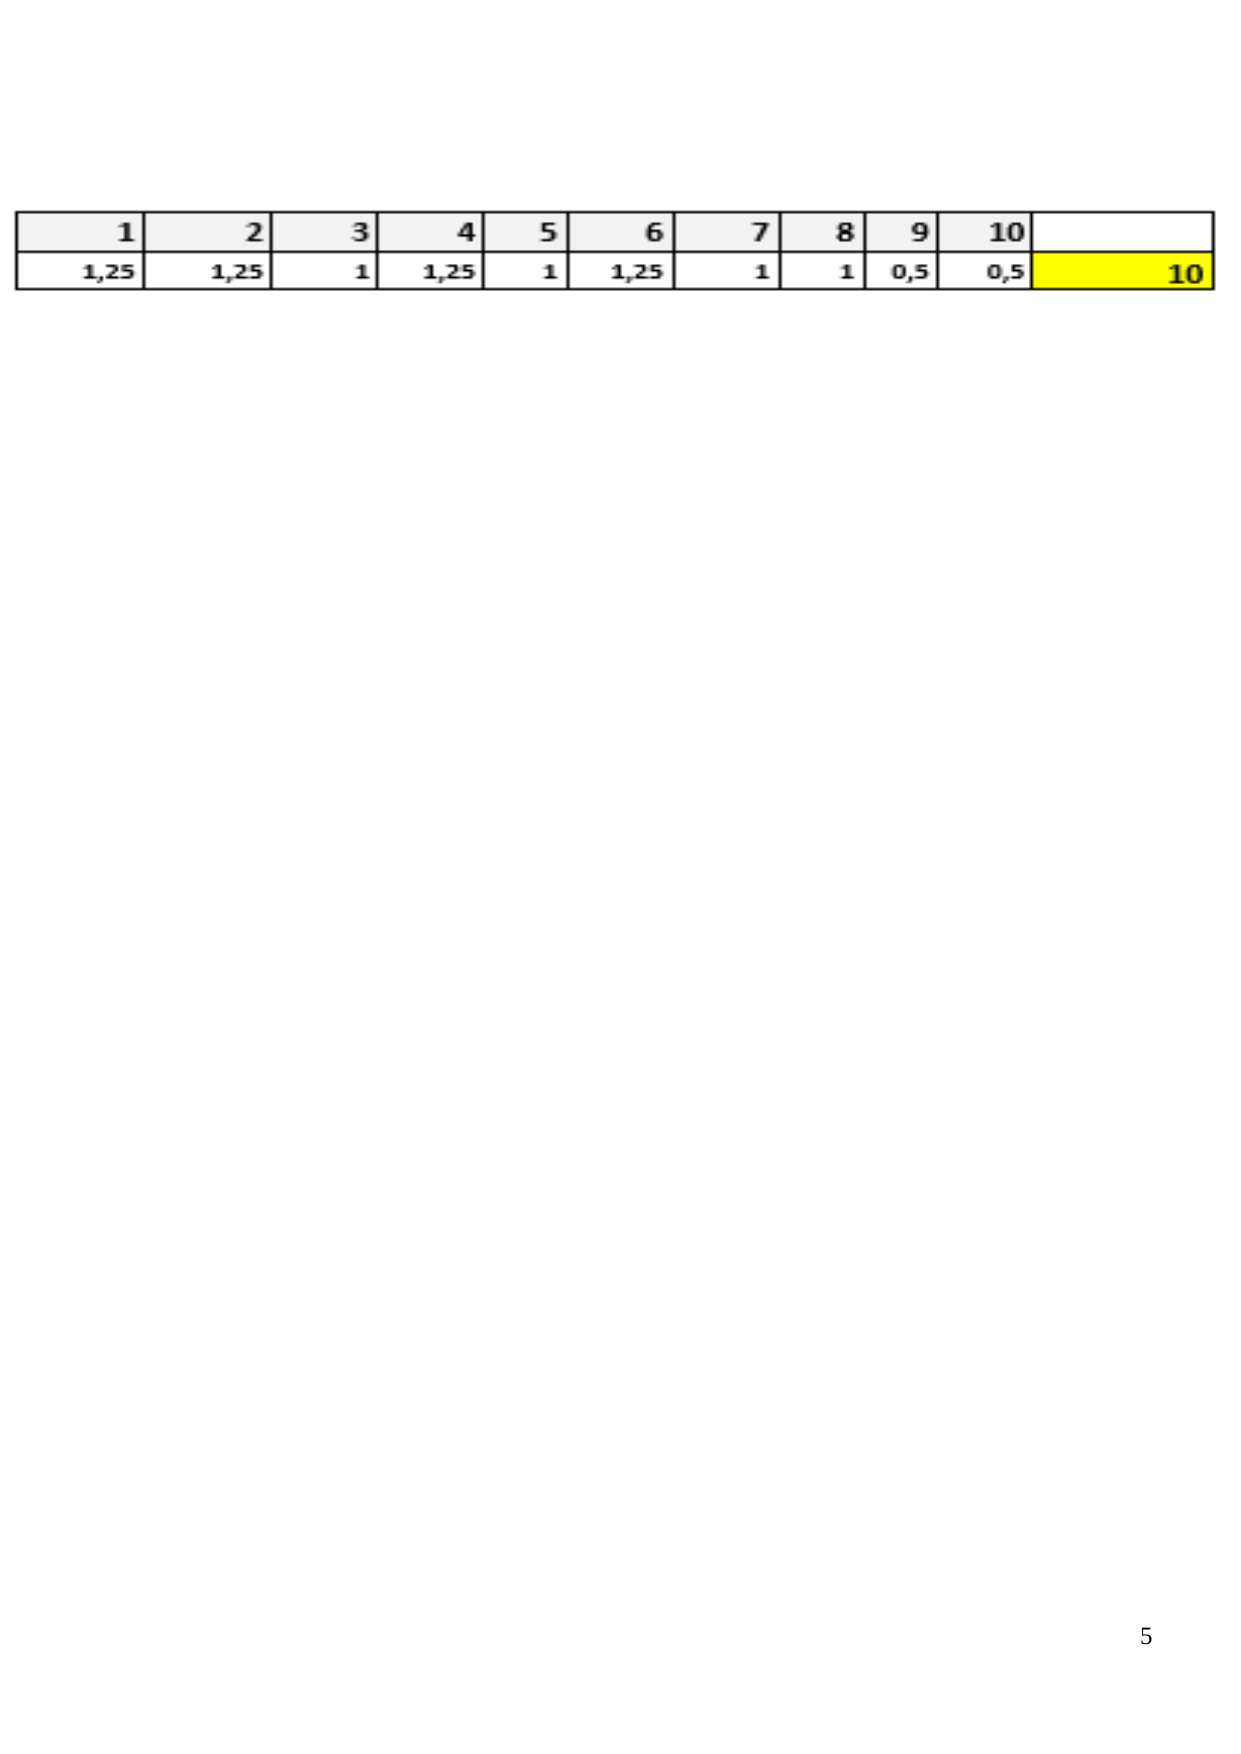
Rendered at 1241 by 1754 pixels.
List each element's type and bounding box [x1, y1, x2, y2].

picture [7, 186, 1234, 319]
